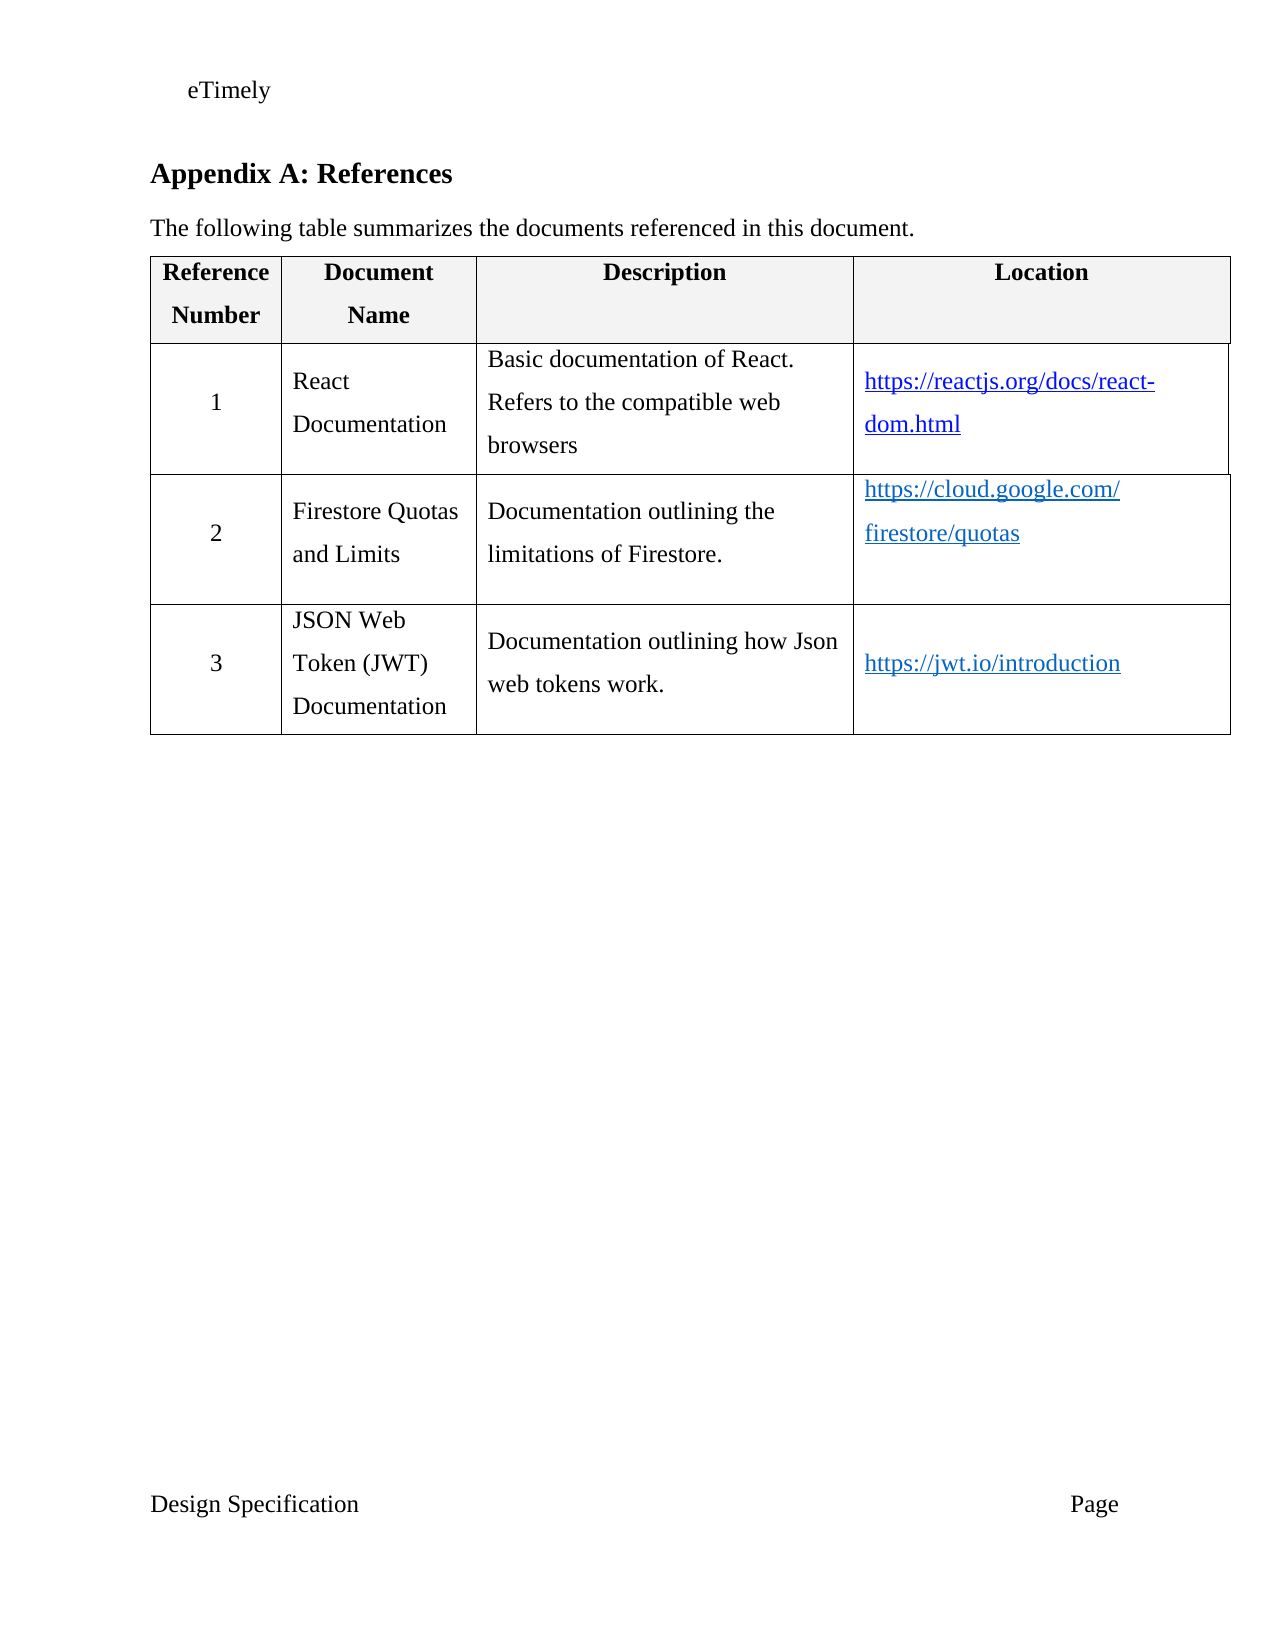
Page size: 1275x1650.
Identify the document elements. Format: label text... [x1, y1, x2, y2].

table_cell Firestore Quotas and Limits [282, 475, 476, 604]
table_cell https://jwt.io/introduction [854, 605, 1230, 734]
table_cell Documentation outlining the limitations of Firestore. [477, 475, 853, 604]
table_header Reference Number [151, 257, 281, 343]
table_header Location [854, 257, 1230, 343]
table_cell 2 [151, 475, 281, 604]
table_cell React Documentation [282, 344, 476, 473]
table_cell Basic documentation of React. Refers to the compatible web browsers [477, 344, 853, 473]
table_cell https://reactjs.org/docs/react-dom.html [854, 344, 1228, 473]
text Appendix A: References [150, 156, 1125, 190]
table_cell 3 [151, 605, 281, 734]
table_cell 1 [151, 344, 281, 473]
table_cell https://cloud.google.com/firestore/quotas [854, 475, 1230, 604]
table_cell Documentation outlining how Json web tokens work. [477, 605, 853, 734]
table_header Description [477, 257, 853, 343]
table_header Document Name [282, 257, 476, 343]
text The following table summarizes the documents referenced in this document. [150, 213, 1125, 242]
table_cell JSON Web Token (JWT) Documentation [282, 605, 476, 734]
